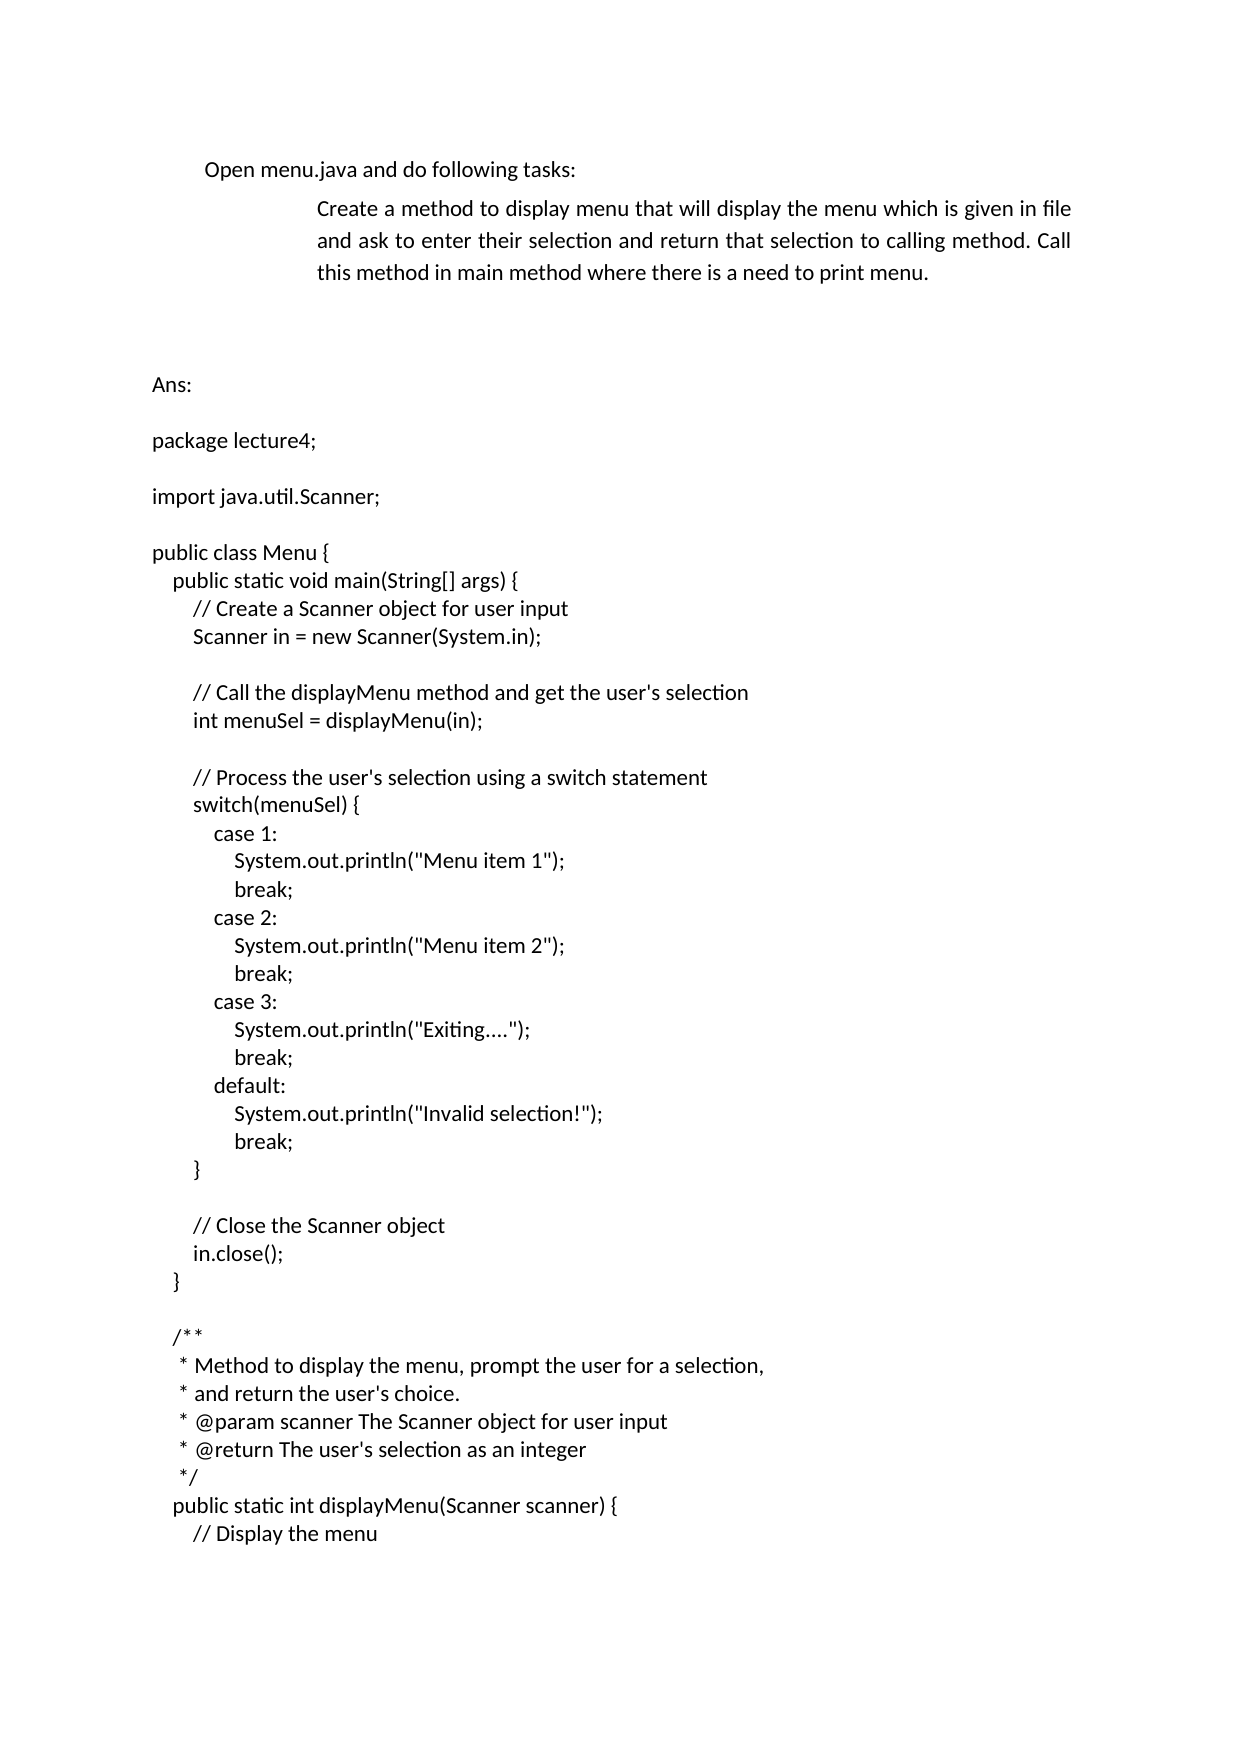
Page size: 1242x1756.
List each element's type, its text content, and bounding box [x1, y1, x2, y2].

text System.out.println("Exiting...."); [152, 1015, 1096, 1043]
text package lecture4; [152, 426, 1096, 454]
text // Process the user's selection using a switch statement [152, 763, 1096, 791]
text public static int displayMenu(Scanner scanner) { [152, 1491, 1096, 1519]
text break; [152, 959, 1096, 987]
text */ [152, 1463, 1096, 1491]
text // Create a Scanner object for user input [152, 594, 1096, 622]
text * Method to display the menu, prompt the user for a selection, [152, 1351, 1096, 1379]
text default: [152, 1071, 1096, 1099]
text int menuSel = displayMenu(in); [152, 707, 1096, 734]
text Ans: [152, 370, 1096, 398]
text System.out.println("Menu item 1"); [152, 847, 1096, 875]
text break; [152, 875, 1096, 903]
text case 3: [152, 987, 1096, 1015]
text // Display the menu [152, 1519, 1096, 1547]
text import java.util.Scanner; [152, 482, 1096, 510]
text * @param scanner The Scanner object for user input [152, 1407, 1096, 1435]
text // Call the displayMenu method and get the user's selection [152, 678, 1096, 707]
text break; [152, 1043, 1096, 1071]
text } [152, 1267, 1096, 1295]
text /** [152, 1323, 1096, 1351]
text public static void main(String[] args) { [152, 566, 1096, 594]
text Scanner in = new Scanner(System.in); [152, 622, 1096, 651]
text switch(menuSel) { [152, 791, 1096, 819]
text System.out.println("Menu item 2"); [152, 931, 1096, 959]
text break; [152, 1127, 1096, 1155]
text System.out.println("Invalid selection!"); [152, 1099, 1096, 1127]
text * and return the user's choice. [152, 1379, 1096, 1407]
text * @return The user's selection as an integer [152, 1435, 1096, 1463]
text Open menu.java and do following tasks: [204, 152, 1096, 183]
text // Close the Scanner object [152, 1211, 1096, 1239]
text } [152, 1155, 1096, 1183]
text Create a method to display menu that will display the menu which is given in file and ask to enter their selection and return that selection to calling method. Call this method in main method where there is a need to print menu. [317, 191, 1073, 286]
text case 1: [152, 819, 1096, 847]
text case 2: [152, 903, 1096, 931]
text in.close(); [152, 1239, 1096, 1267]
text public class Menu { [152, 538, 1096, 566]
